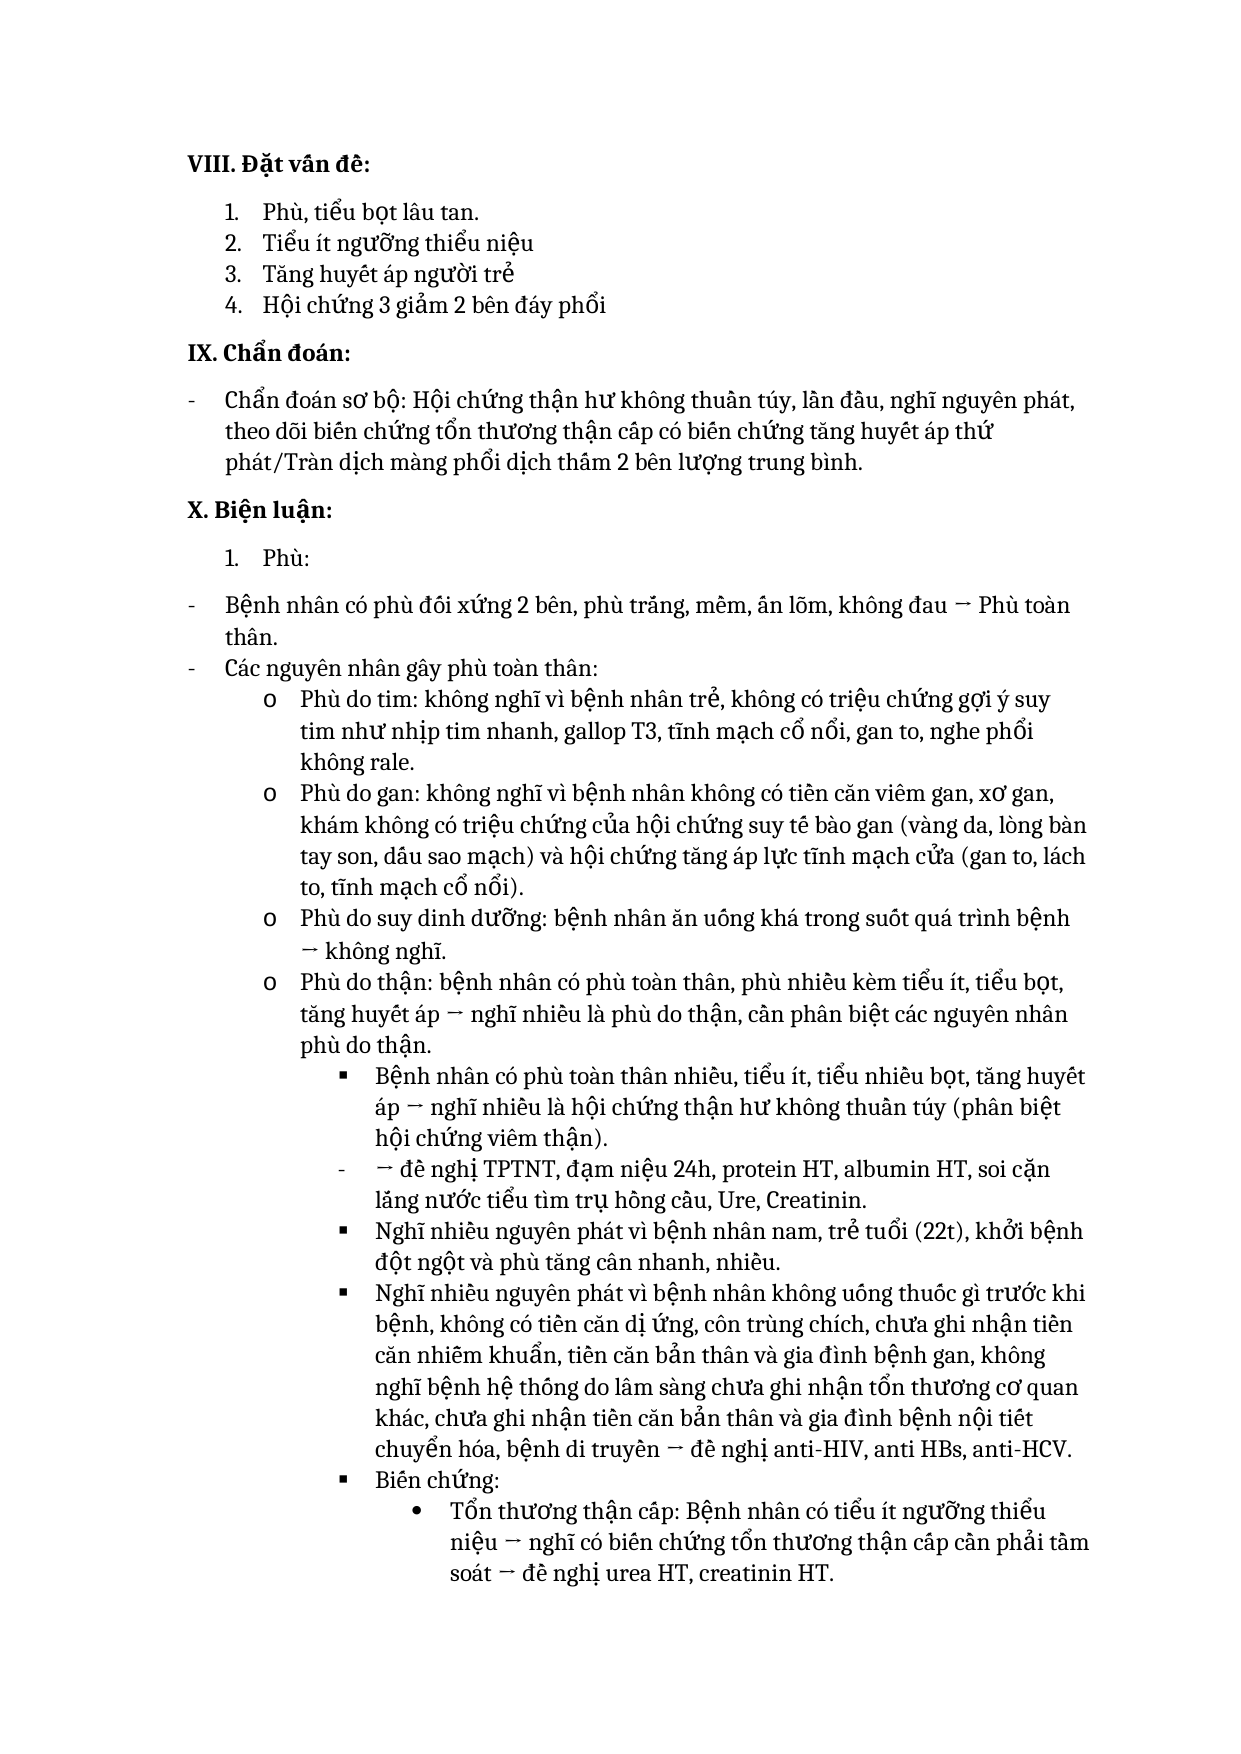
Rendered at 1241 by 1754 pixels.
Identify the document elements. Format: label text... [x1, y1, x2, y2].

list Nghĩ nhiều nguyên phát vì bệnh nhân nam, trẻ tuổi (22t), khởi bệnh đột ngột và phù tăng cân nhanh, nhiều. [337, 1217, 1090, 1277]
list Phù do suy dinh dưỡng: bệnh nhân ăn uống khá trong suốt quá trình bệnh → không nghĩ. [262, 904, 1090, 965]
list Phù, tiểu bọt lâu tan. [225, 198, 1090, 226]
list Bệnh nhân có phù toàn thân nhiều, tiểu ít, tiểu nhiều bọt, tăng huyết áp → nghĩ nhiều là hội chứng thận hư không thuần túy (phân biệt hội chứng viêm thận). [337, 1062, 1090, 1153]
text Các nguyên nhân gây phù toàn thân: [187, 653, 1090, 682]
list Phù: [225, 544, 1090, 572]
list Biến chứng: [337, 1466, 1090, 1494]
text Bệnh nhân có phù đối xứng 2 bên, phù trắng, mềm, ấn lõm, không đau → Phù toàn thân. [187, 591, 1090, 651]
subtitle Chẩn đoán: [187, 338, 1090, 367]
subtitle Biện luận: [187, 496, 1090, 525]
list Hội chứng 3 giảm 2 bên đáy phổi [225, 291, 1090, 319]
list Phù do gan: không nghĩ vì bệnh nhân không có tiền căn viêm gan, xơ gan, khám không có triệu chứng của hội chứng suy tế bào gan (vàng da, lòng bàn tay son, dấu sao mạch) và hội chứng tăng áp lực tĩnh mạch cửa (gan to, lách to, tĩnh mạch cổ nổi). [262, 779, 1090, 902]
text Chẩn đoán sơ bộ: Hội chứng thận hư không thuần túy, lần đầu, nghĩ nguyên phát, theo dõi biến chứng tổn thương thận cấp có biến chứng tăng huyết áp thứ phát/Tràn dịch màng phổi dịch thấm 2 bên lượng trung bình. [187, 386, 1090, 477]
list Tăng huyết áp người trẻ [225, 260, 1090, 288]
list Tiểu ít ngưỡng thiểu niệu [225, 229, 1090, 257]
list Nghĩ nhiều nguyên phát vì bệnh nhân không uống thuốc gì trước khi bệnh, không có tiền căn dị ứng, côn trùng chích, chưa ghi nhận tiền căn nhiễm khuẩn, tiền căn bản thân và gia đình bệnh gan, không nghĩ bệnh hệ thống do lâm sàng chưa ghi nhận tổn thương cơ quan khác, chưa ghi nhận tiền căn bản thân và gia đình bệnh nội tiết chuyển hóa, bệnh di truyền → đề nghị anti-HIV, anti HBs, anti-HCV. [337, 1279, 1090, 1463]
list Phù do tim: không nghĩ vì bệnh nhân trẻ, không có triệu chứng gợi ý suy tim như nhịp tim nhanh, gallop T3, tĩnh mạch cổ nổi, gan to, nghe phổi không rale. [262, 684, 1090, 777]
list Phù do thận: bệnh nhân có phù toàn thân, phù nhiều kèm tiểu ít, tiểu bọt, tăng huyết áp → nghĩ nhiều là phù do thận, cần phân biệt các nguyên nhân phù do thận. [262, 968, 1090, 1060]
list Tổn thương thận cấp: Bệnh nhân có tiểu ít ngưỡng thiểu niệu → nghĩ có biến chứng tổn thương thận cấp cần phải tầm soát → đề nghị urea HT, creatinin HT. [412, 1497, 1090, 1587]
subtitle Đặt vấn đề: [187, 150, 1090, 179]
text → đề nghị TPTNT, đạm niệu 24h, protein HT, albumin HT, soi cặn lắng nước tiểu tìm trụ hồng cầu, Ure, Creatinin. [337, 1155, 1090, 1215]
